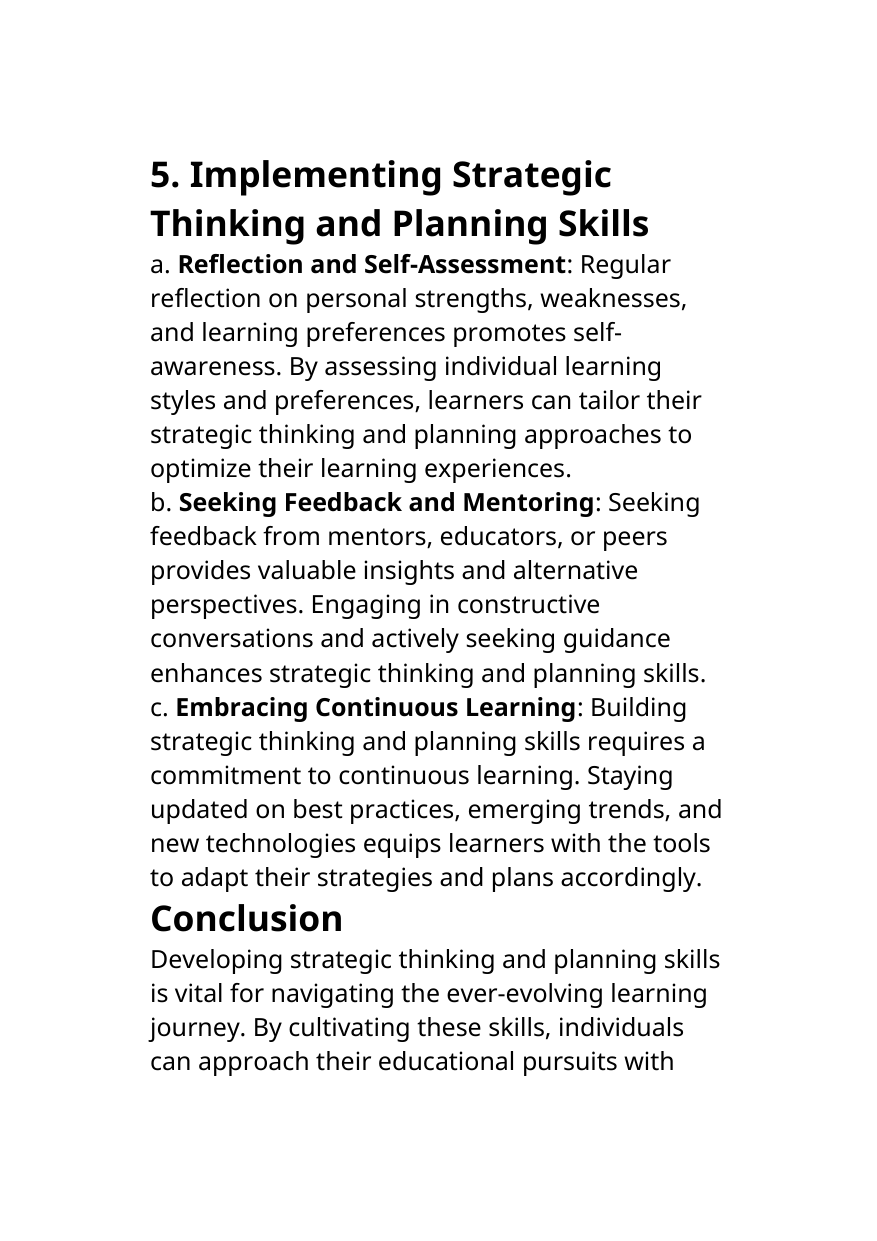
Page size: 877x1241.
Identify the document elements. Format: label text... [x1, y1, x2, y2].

text a. Reflection and Self-Assessment: Regular reflection on personal strengths, weaknesses, and learning preferences promotes self-awareness. By assessing individual learning styles and preferences, learners can tailor their strategic thinking and planning approaches to optimize their learning experiences. [150, 246, 727, 485]
text b. Seeking Feedback and Mentoring: Seeking feedback from mentors, educators, or peers provides valuable insights and alternative perspectives. Engaging in constructive conversations and actively seeking guidance enhances strategic thinking and planning skills. [150, 485, 727, 689]
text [150, 942, 727, 1078]
subtitle Conclusion [150, 894, 727, 942]
subtitle 5. Implementing Strategic Thinking and Planning Skills [150, 150, 727, 246]
text c. Embracing Continuous Learning: Building strategic thinking and planning skills requires a commitment to continuous learning. Staying updated on best practices, emerging trends, and new technologies equips learners with the tools to adapt their strategies and plans accordingly. [150, 689, 727, 894]
